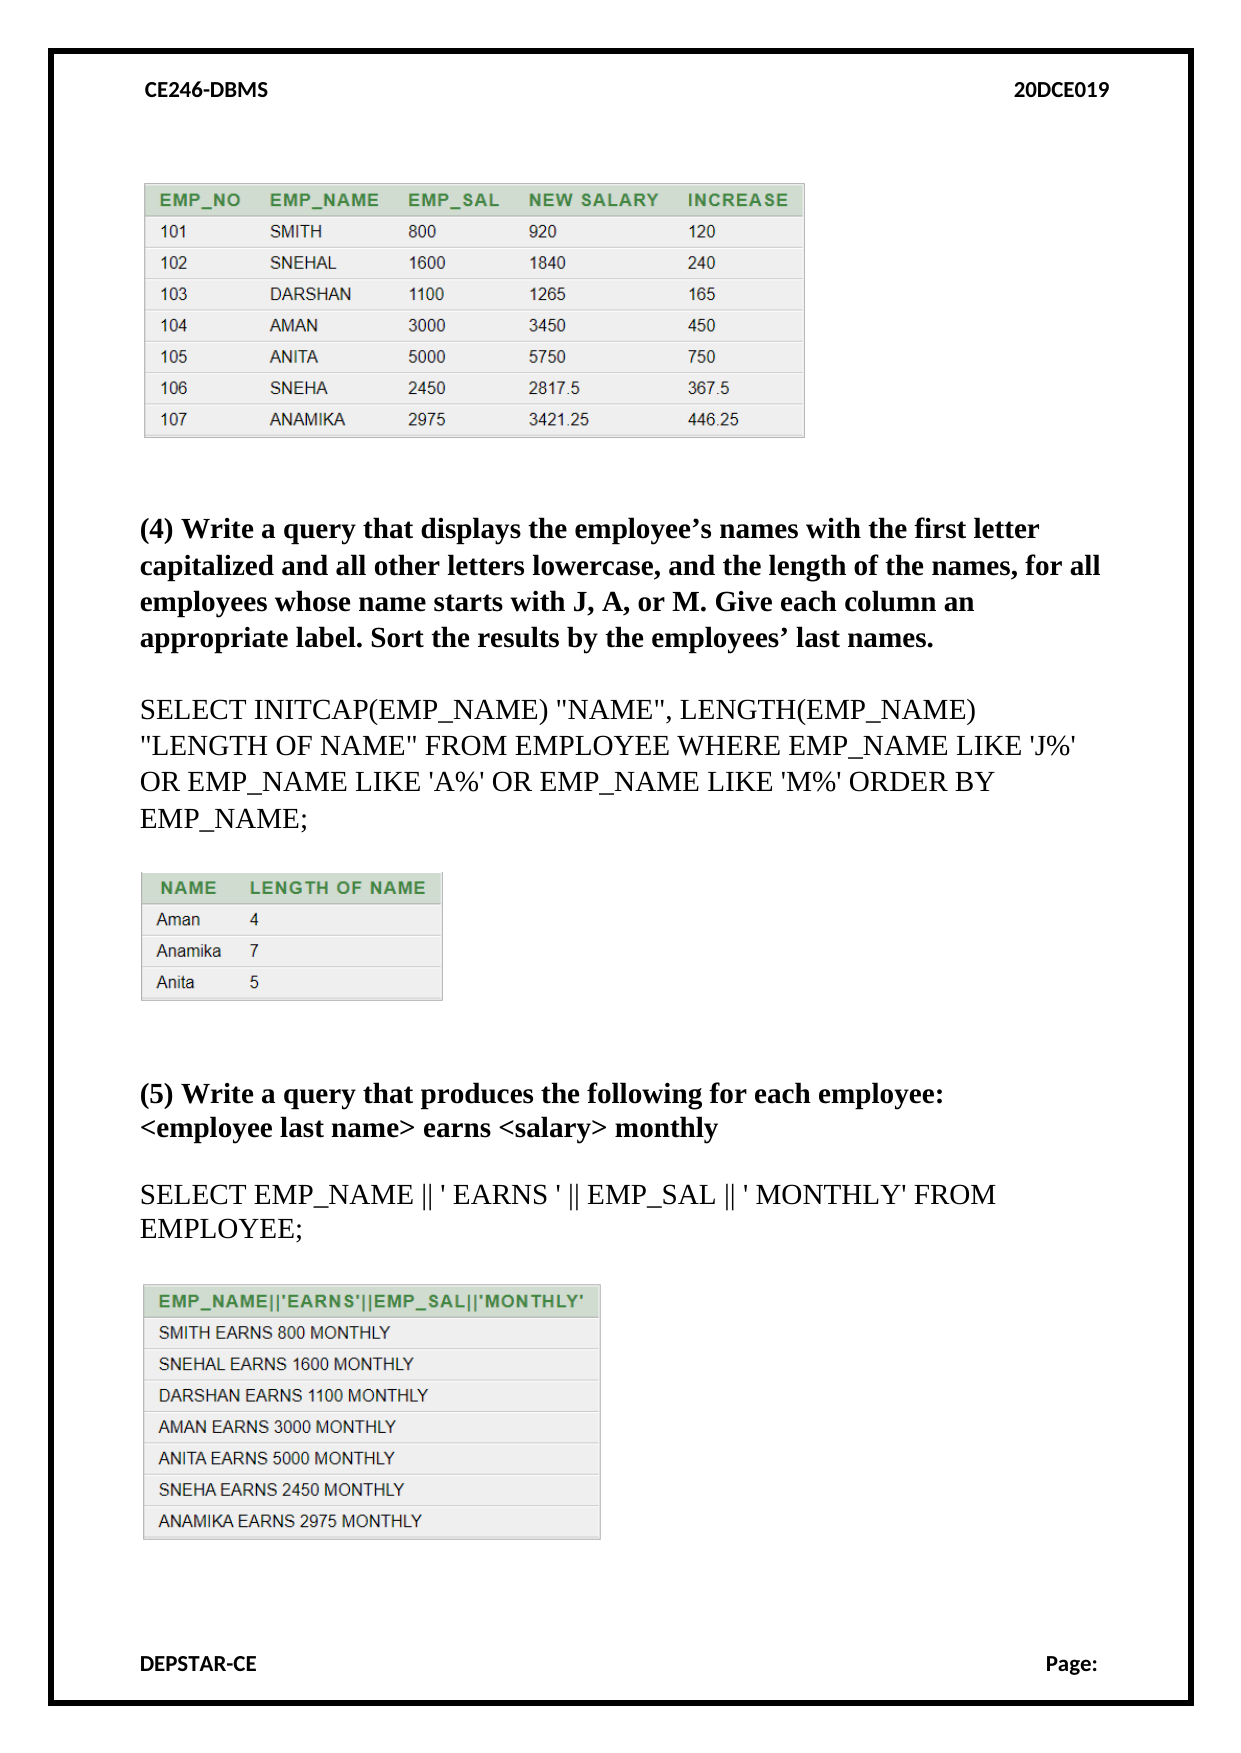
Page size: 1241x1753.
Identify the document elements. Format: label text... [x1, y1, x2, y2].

picture [139, 179, 808, 440]
text (4) Write a query that displays the employee’s names with the first letter capitalized and all other letters lowercase, and the length of the names, for all employees whose name starts with J, A, or M. Give each column an appropriate label. Sort the results by the employees’ last names. SELECT INITCAP(EMP_NAME) "NAME", LENGTH(EMP_NAME) "LENGTH OF NAME" FROM EMPLOYEE WHERE EMP_NAME LIKE 'J%' OR EMP_NAME LIKE 'A%' OR EMP_NAME LIKE 'M%' ORDER BY EMP_NAME; [139, 512, 1103, 1005]
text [139, 144, 1103, 440]
text (5) Write a query that produces the following for each employee: [139, 1077, 1103, 1110]
picture [139, 872, 447, 1005]
picture [139, 1277, 607, 1545]
